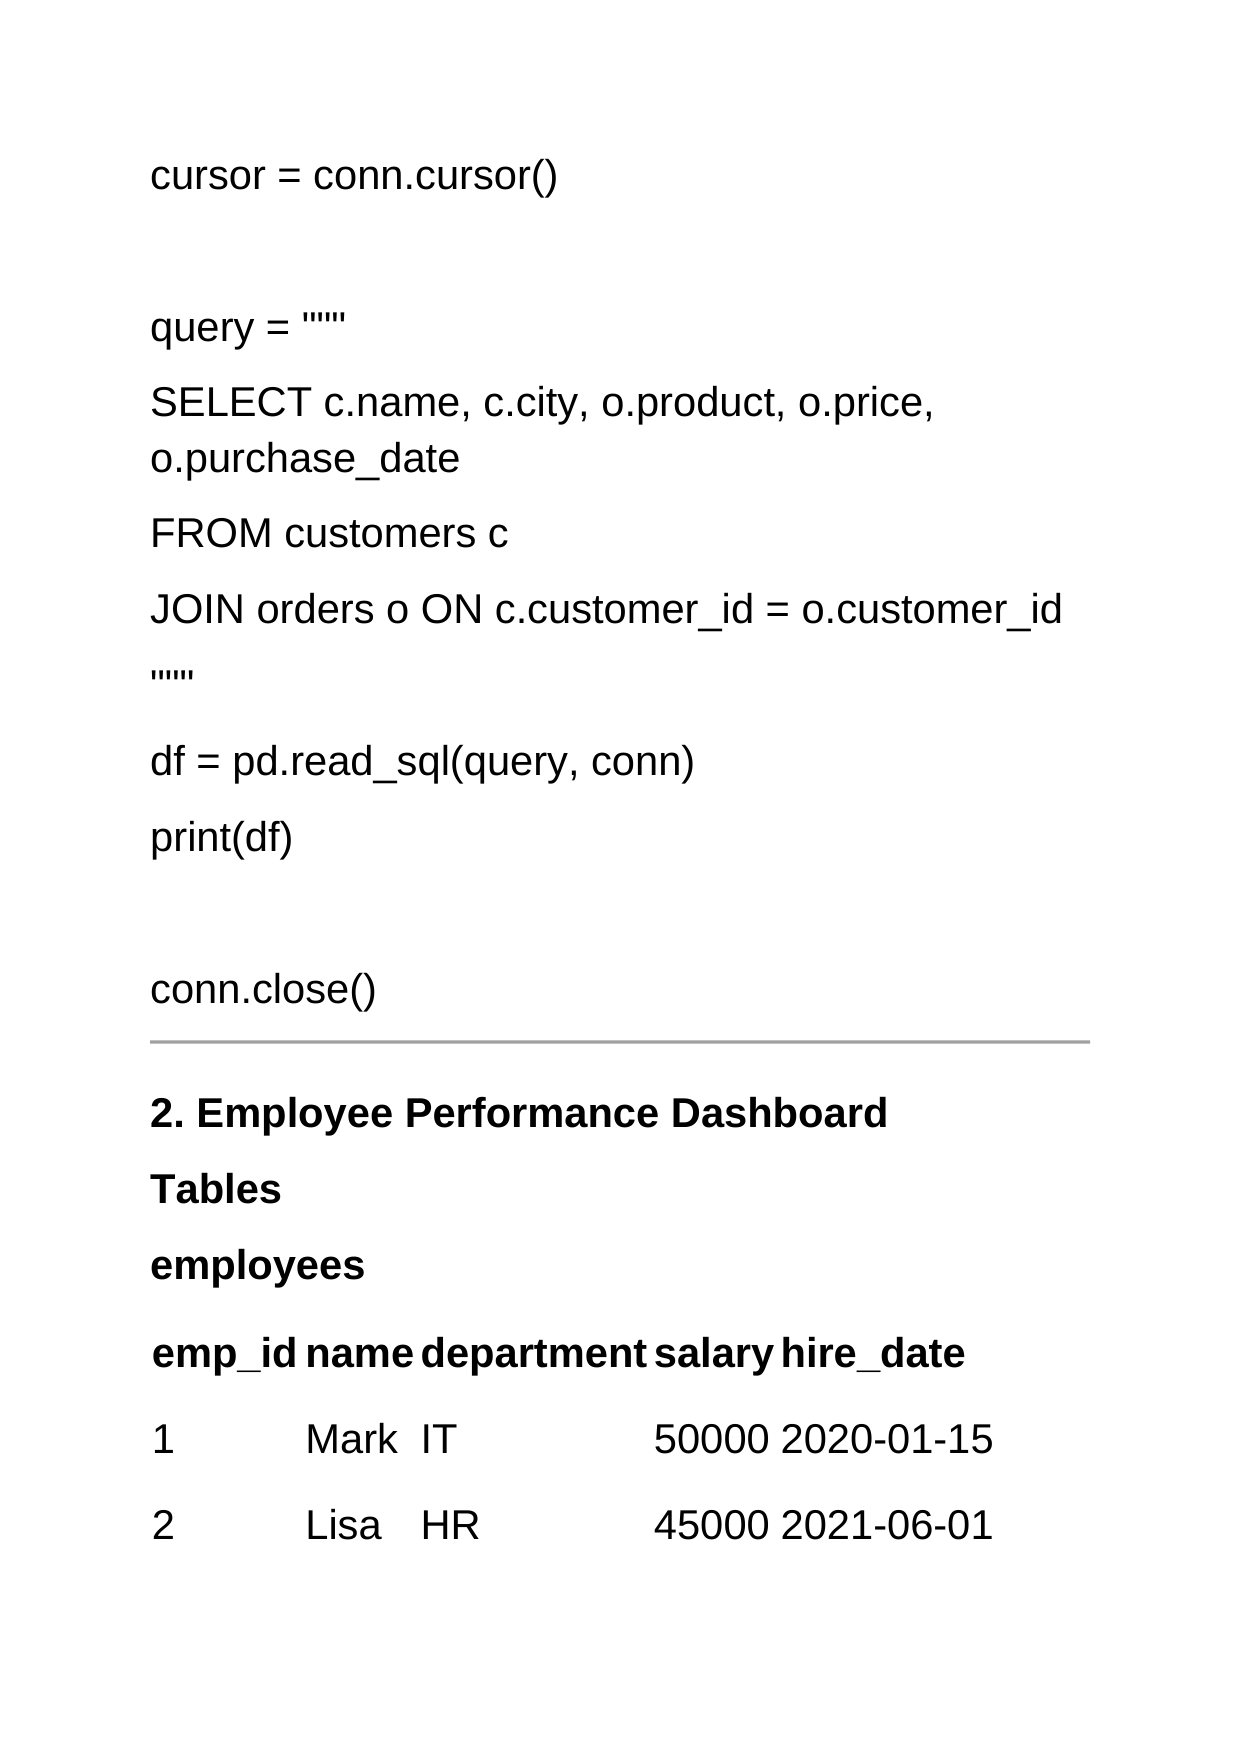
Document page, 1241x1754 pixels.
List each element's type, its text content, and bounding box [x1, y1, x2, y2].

text print(df) [150, 813, 1090, 861]
table_cell 2 [150, 1488, 304, 1574]
table_cell HR [419, 1488, 652, 1574]
text Tables [150, 1165, 1090, 1213]
text 2. Employee Performance Dashboard [150, 1089, 1090, 1137]
table_header salary [652, 1317, 779, 1402]
table_cell 1 [150, 1403, 304, 1488]
text conn.close() [150, 964, 1090, 1012]
text FROM customers c [150, 509, 1090, 557]
table_cell 50000 [652, 1403, 779, 1488]
table_cell Lisa [304, 1488, 419, 1574]
table_cell 45000 [652, 1488, 779, 1574]
table_header name [304, 1317, 419, 1402]
table_cell Mark [304, 1403, 419, 1488]
text query = """ [150, 302, 1090, 350]
text df = pd.read_sql(query, conn) [150, 737, 1090, 784]
text JOIN orders o ON c.customer_id = o.customer_id [150, 585, 1090, 633]
table_header emp_id [150, 1317, 304, 1402]
table_header hire_date [779, 1317, 1000, 1402]
text cursor = conn.cursor() [150, 150, 1090, 198]
table_cell 2021-06-01 [779, 1488, 1000, 1574]
text employees [150, 1241, 1090, 1288]
text SELECT c.name, c.city, o.product, o.price, o.purchase_date [150, 378, 1090, 481]
table_cell 2020-01-15 [779, 1403, 1000, 1488]
table_header department [419, 1317, 652, 1402]
table_cell IT [419, 1403, 652, 1488]
text """ [150, 661, 1090, 709]
